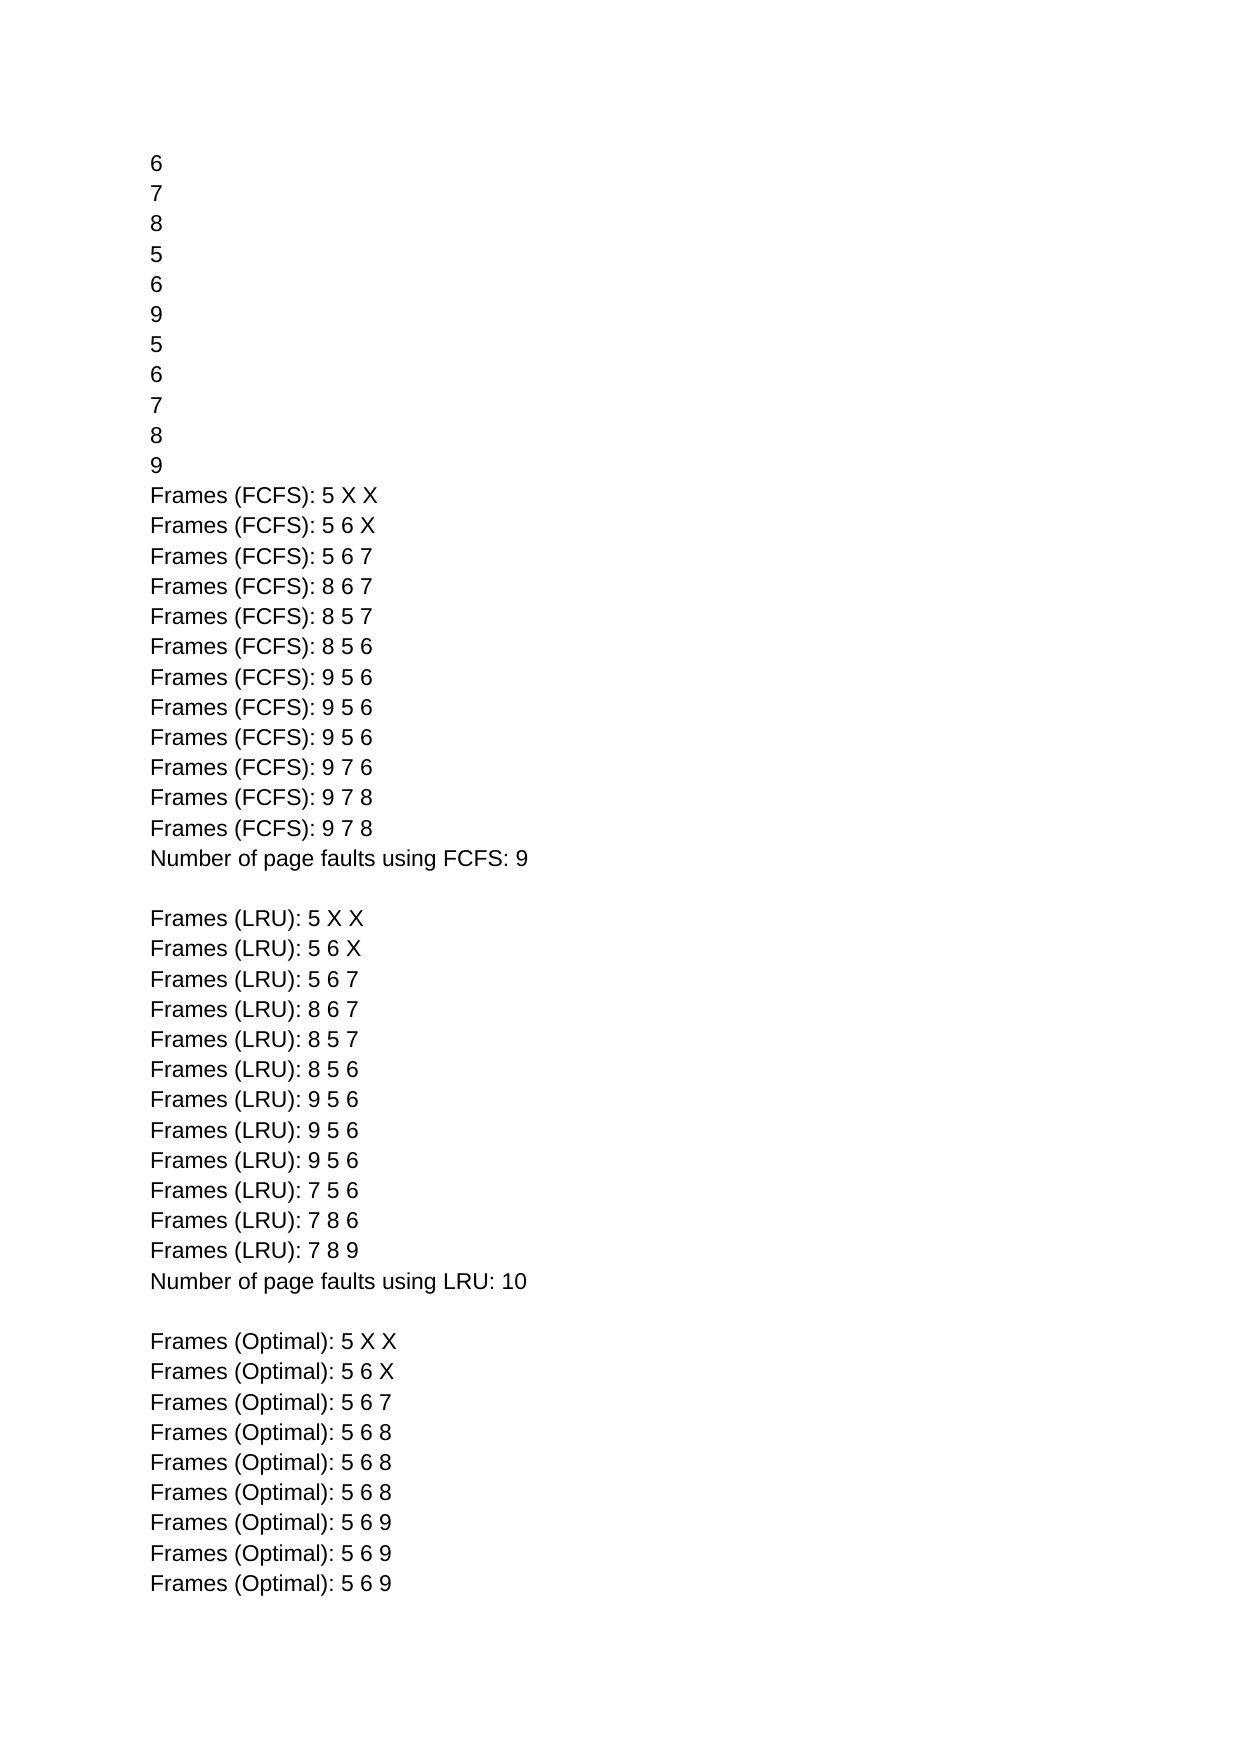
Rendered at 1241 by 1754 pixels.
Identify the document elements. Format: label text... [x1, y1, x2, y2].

text Frames (LRU): 7 8 9 [150, 1237, 1090, 1264]
text Frames (Optimal): 5 X X [150, 1328, 1090, 1354]
text Frames (FCFS): 9 7 6 [150, 754, 1090, 781]
text Frames (Optimal): 5 6 9 [150, 1509, 1090, 1536]
text Frames (Optimal): 5 6 8 [150, 1419, 1090, 1445]
text Frames (Optimal): 5 6 8 [150, 1449, 1090, 1475]
text Frames (FCFS): 8 6 7 [150, 573, 1090, 599]
text Frames (FCFS): 9 5 6 [150, 663, 1090, 690]
text Frames (Optimal): 5 6 7 [150, 1388, 1090, 1415]
text Frames (FCFS): 8 5 6 [150, 633, 1090, 660]
text Frames (Optimal): 5 6 9 [150, 1539, 1090, 1566]
text 6 [150, 271, 1090, 297]
text Frames (FCFS): 9 7 8 [150, 814, 1090, 841]
text 6 [150, 361, 1090, 388]
text Frames (LRU): 7 8 6 [150, 1207, 1090, 1234]
text Frames (LRU): 5 6 7 [150, 966, 1090, 992]
text Frames (Optimal): 5 6 X [150, 1358, 1090, 1385]
text Frames (LRU): 7 5 6 [150, 1177, 1090, 1203]
text Frames (LRU): 8 5 6 [150, 1056, 1090, 1083]
text Frames (LRU): 5 X X [150, 905, 1090, 932]
text Frames (LRU): 9 5 6 [150, 1147, 1090, 1173]
text 9 [150, 301, 1090, 327]
text Frames (FCFS): 5 X X [150, 482, 1090, 509]
text Frames (LRU): 8 5 7 [150, 1026, 1090, 1052]
text 6 [150, 150, 1090, 176]
text 7 [150, 180, 1090, 207]
text Frames (FCFS): 5 6 7 [150, 543, 1090, 569]
text Frames (LRU): 9 5 6 [150, 1086, 1090, 1113]
text 9 [150, 452, 1090, 478]
text Frames (LRU): 5 6 X [150, 935, 1090, 962]
text Frames (LRU): 9 5 6 [150, 1117, 1090, 1143]
text 5 [150, 331, 1090, 358]
text Frames (FCFS): 8 5 7 [150, 603, 1090, 629]
text Frames (FCFS): 9 5 6 [150, 724, 1090, 750]
text 8 [150, 210, 1090, 237]
text Number of page faults using LRU: 10 [150, 1268, 1090, 1294]
text Frames (Optimal): 5 6 8 [150, 1479, 1090, 1506]
text Number of page faults using FCFS: 9 [150, 845, 1090, 871]
text Frames (FCFS): 9 7 8 [150, 784, 1090, 811]
text 7 [150, 392, 1090, 418]
text 5 [150, 241, 1090, 267]
text 8 [150, 422, 1090, 448]
text Frames (FCFS): 9 5 6 [150, 694, 1090, 720]
text Frames (Optimal): 5 6 9 [150, 1570, 1090, 1596]
text Frames (LRU): 8 6 7 [150, 996, 1090, 1022]
text Frames (FCFS): 5 6 X [150, 512, 1090, 539]
